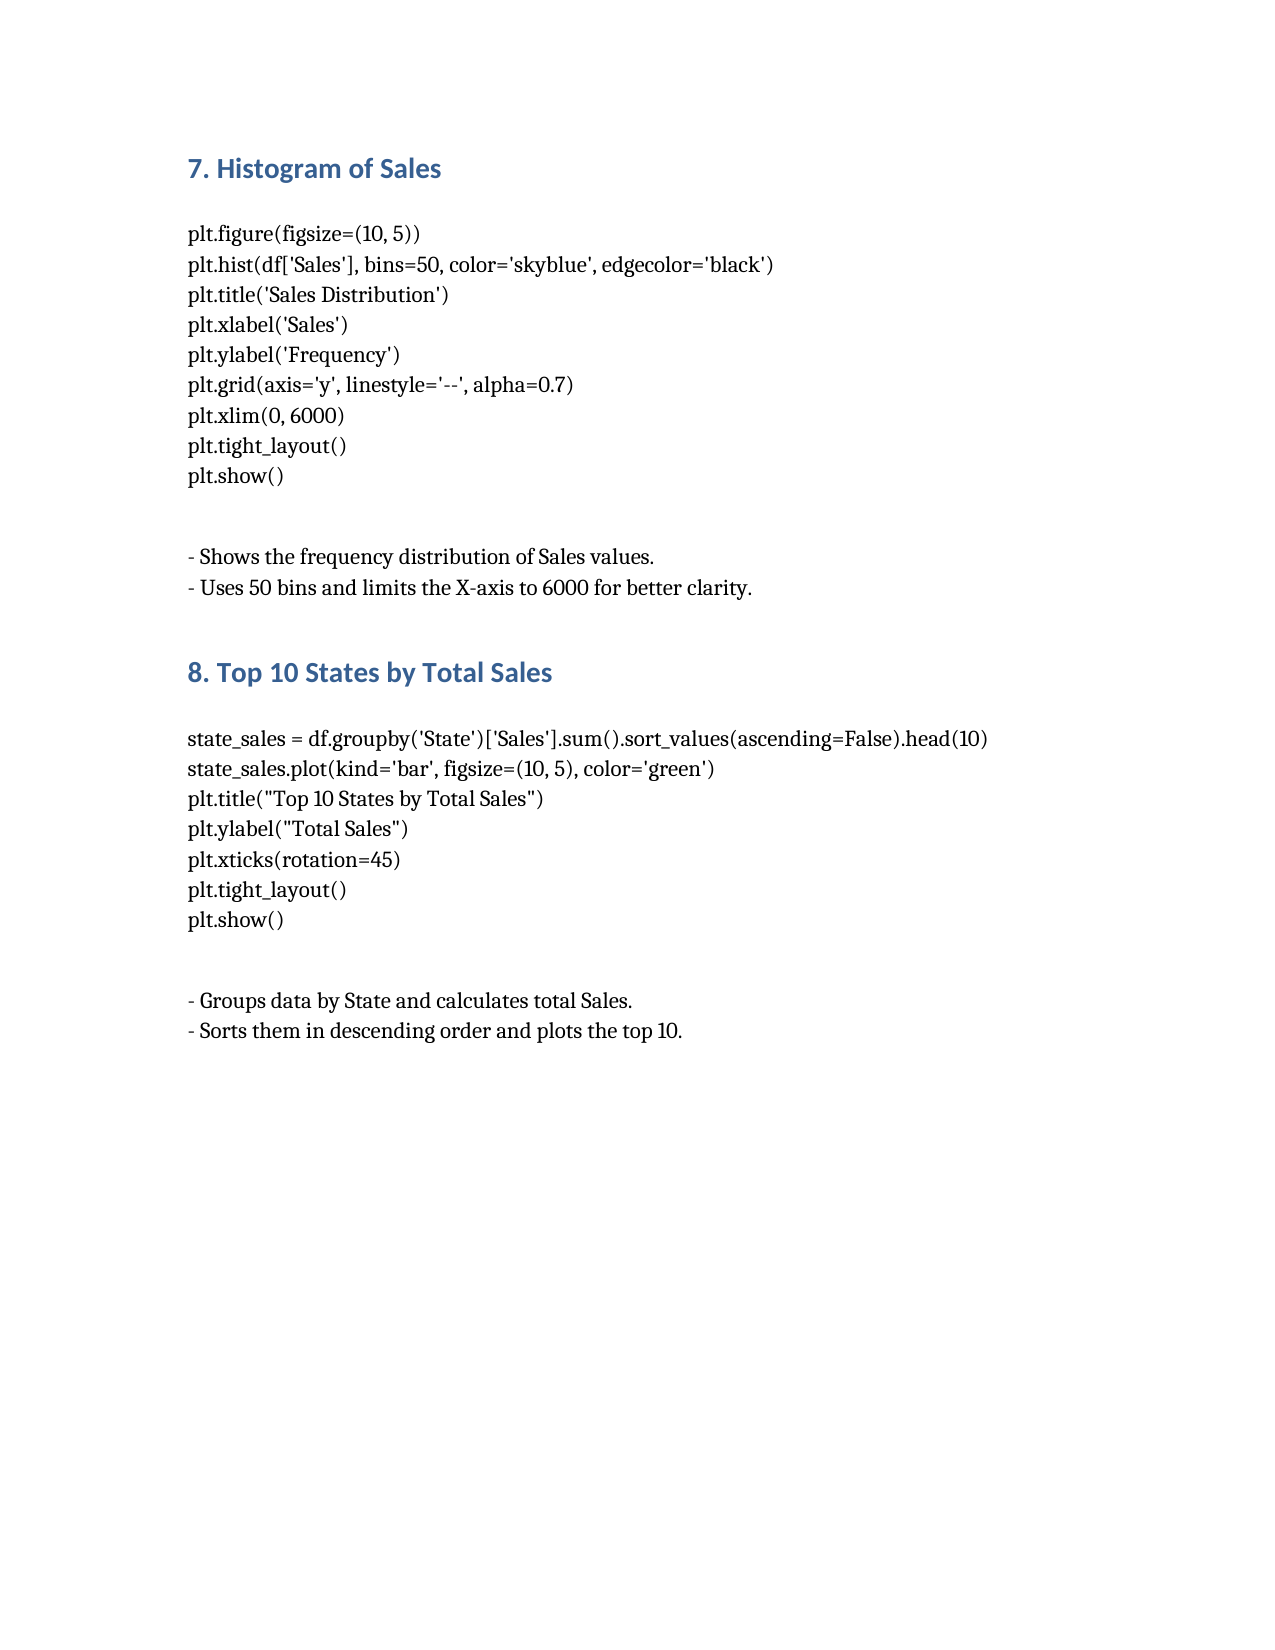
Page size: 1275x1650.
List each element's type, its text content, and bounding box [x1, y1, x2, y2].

text - Shows the frequency distribution of Sales values. - Uses 50 bins and limits the X-axis to 6000 for better clarity. [187, 544, 1087, 601]
subtitle 7. Histogram of Sales [187, 150, 1087, 186]
subtitle 8. Top 10 States by Total Sales [187, 654, 1087, 690]
text state_sales = df.groupby('State')['Sales'].sum().sort_values(ascending=False).head(10) state_sales.plot(kind='bar', figsize=(10, 5), color='green') plt.title("Top 10 States by Total Sales") plt.ylabel("Total Sales") plt.xticks(rotation=45) plt.tight_layout() plt.show() [187, 695, 1087, 963]
text - Groups data by State and calculates total Sales. - Sorts them in descending order and plots the top 10. [187, 988, 1087, 1045]
text plt.figure(figsize=(10, 5)) plt.hist(df['Sales'], bins=50, color='skyblue', edgecolor='black') plt.title('Sales Distribution') plt.xlabel('Sales') plt.ylabel('Frequency') plt.grid(axis='y', linestyle='--', alpha=0.7) plt.xlim(0, 6000) plt.tight_layout() plt.show() [187, 191, 1087, 519]
